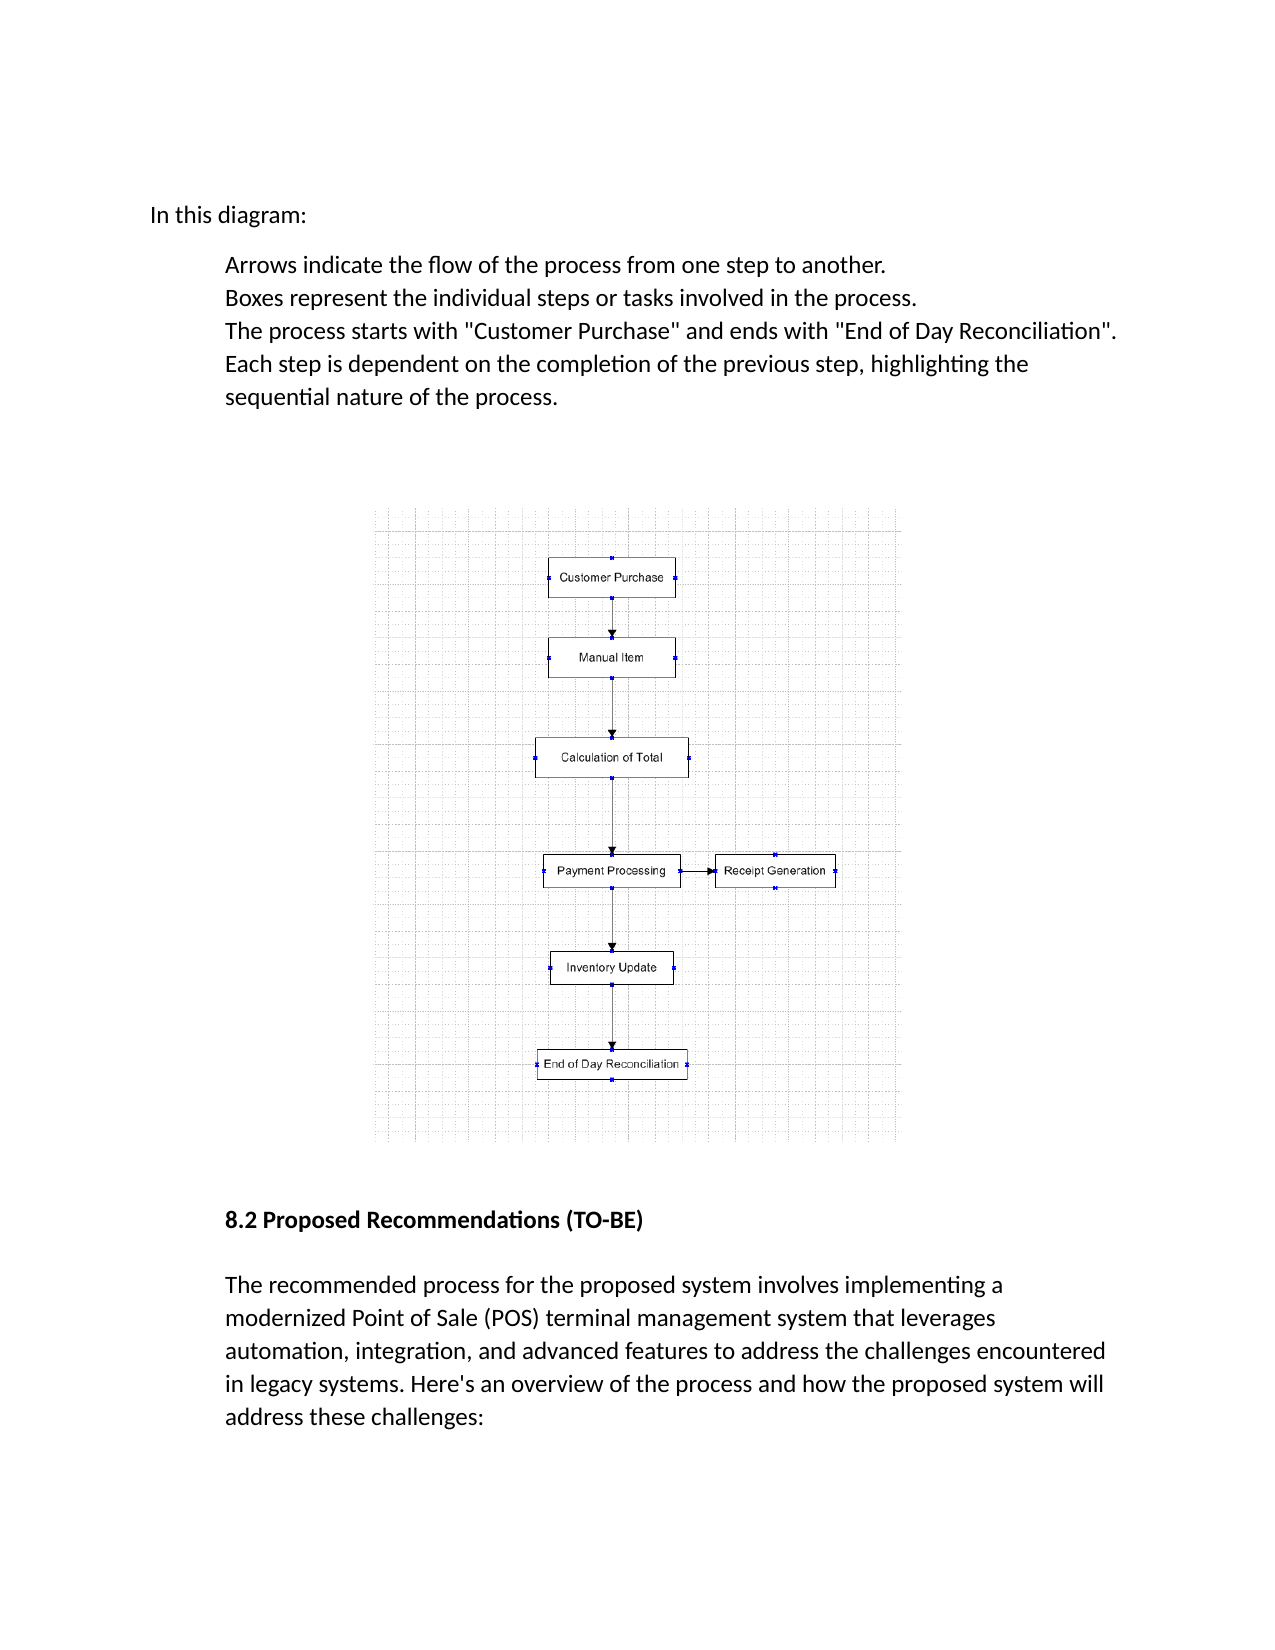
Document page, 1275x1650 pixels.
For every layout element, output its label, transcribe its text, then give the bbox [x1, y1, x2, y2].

list Each step is dependent on the completion of the previous step, highlighting the sequential nature of the process. [225, 348, 1125, 411]
list 8.2 Proposed Recommendations (TO-BE) [225, 1204, 1125, 1234]
list The process starts with "Customer Purchase" and ends with "End of Day Reconciliation". [225, 315, 1125, 346]
text In this diagram: [150, 199, 1125, 230]
picture [373, 508, 902, 1142]
list Boxes represent the individual steps or tasks involved in the process. [225, 282, 1125, 313]
list Arrows indicate the flow of the process from one step to another. [225, 249, 1125, 280]
list The recommended process for the proposed system involves implementing a modernized Point of Sale (POS) terminal management system that leverages automation, integration, and advanced features to address the challenges encountered in legacy systems. Here's an overview of the process and how the proposed system will address these challenges: [225, 1269, 1125, 1432]
